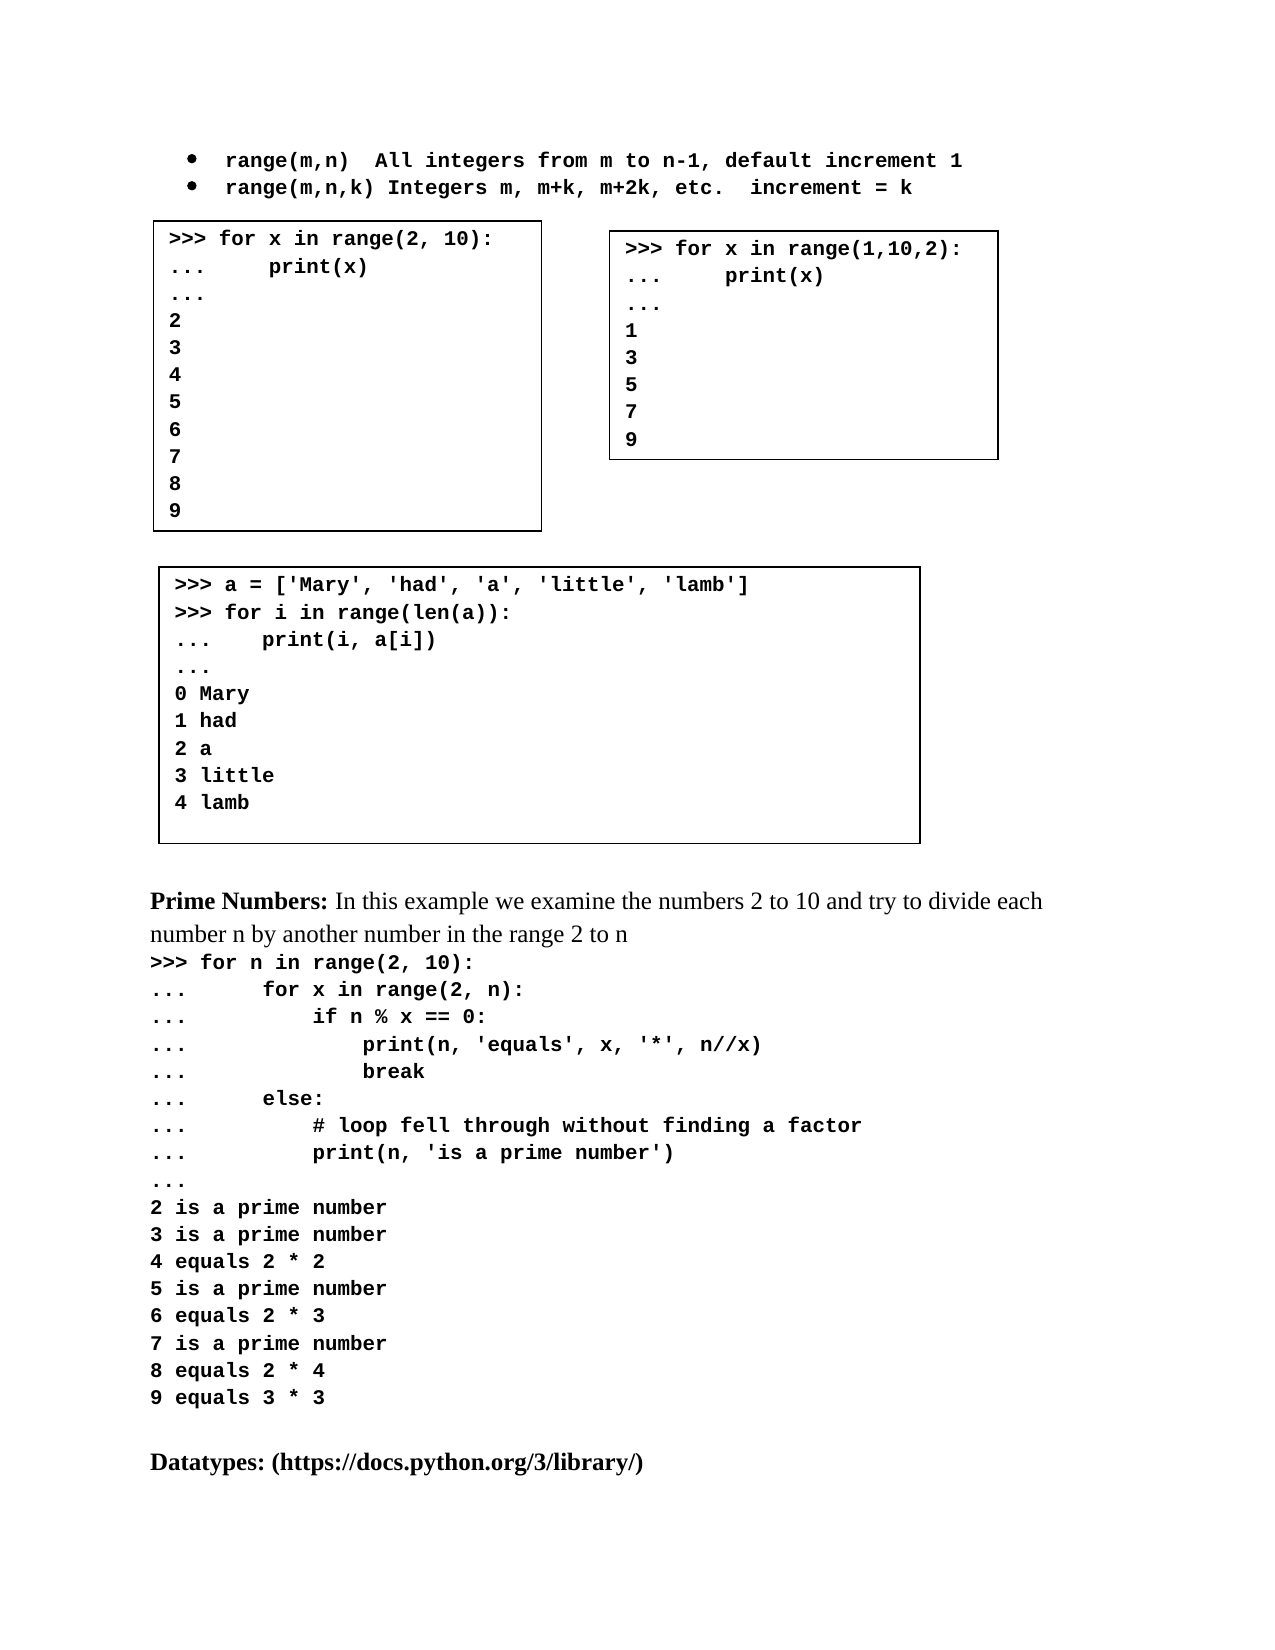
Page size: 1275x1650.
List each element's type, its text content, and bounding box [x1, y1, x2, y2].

text 9 equals 3 * 3 [150, 1387, 1125, 1411]
text ... # loop fell through without finding a factor [150, 1115, 1125, 1139]
text 6 equals 2 * 3 [150, 1306, 1125, 1329]
text 5 is a prime number [150, 1278, 1125, 1302]
text ... else: [150, 1088, 1125, 1112]
text ... print(n, 'equals', x, '*', n//x) [150, 1034, 1125, 1057]
text Datatypes: (https://docs.python.org/3/library/) [150, 1447, 1125, 1476]
text Prime Numbers: In this example we examine the numbers 2 to 10 and try to divide each number n by another number in the range 2 to n [150, 886, 1125, 948]
text 7 is a prime number [150, 1333, 1125, 1356]
text ... if n % x == 0: [150, 1006, 1125, 1030]
text 8 equals 2 * 4 [150, 1360, 1125, 1383]
text ... break [150, 1061, 1125, 1084]
text ... [150, 1169, 1125, 1193]
text ... print(n, 'is a prime number') [150, 1142, 1125, 1166]
text ... for x in range(2, n): [150, 979, 1125, 1003]
text 2 is a prime number [150, 1197, 1125, 1220]
text 3 is a prime number [150, 1224, 1125, 1248]
list range(m,n,k) Integers m, m+k, m+2k, etc. increment = k [187, 177, 1125, 201]
text 4 equals 2 * 2 [150, 1251, 1125, 1275]
text >>> for n in range(2, 10): [150, 952, 1125, 976]
list range(m,n) All integers from m to n-1, default increment 1 [187, 150, 1125, 174]
